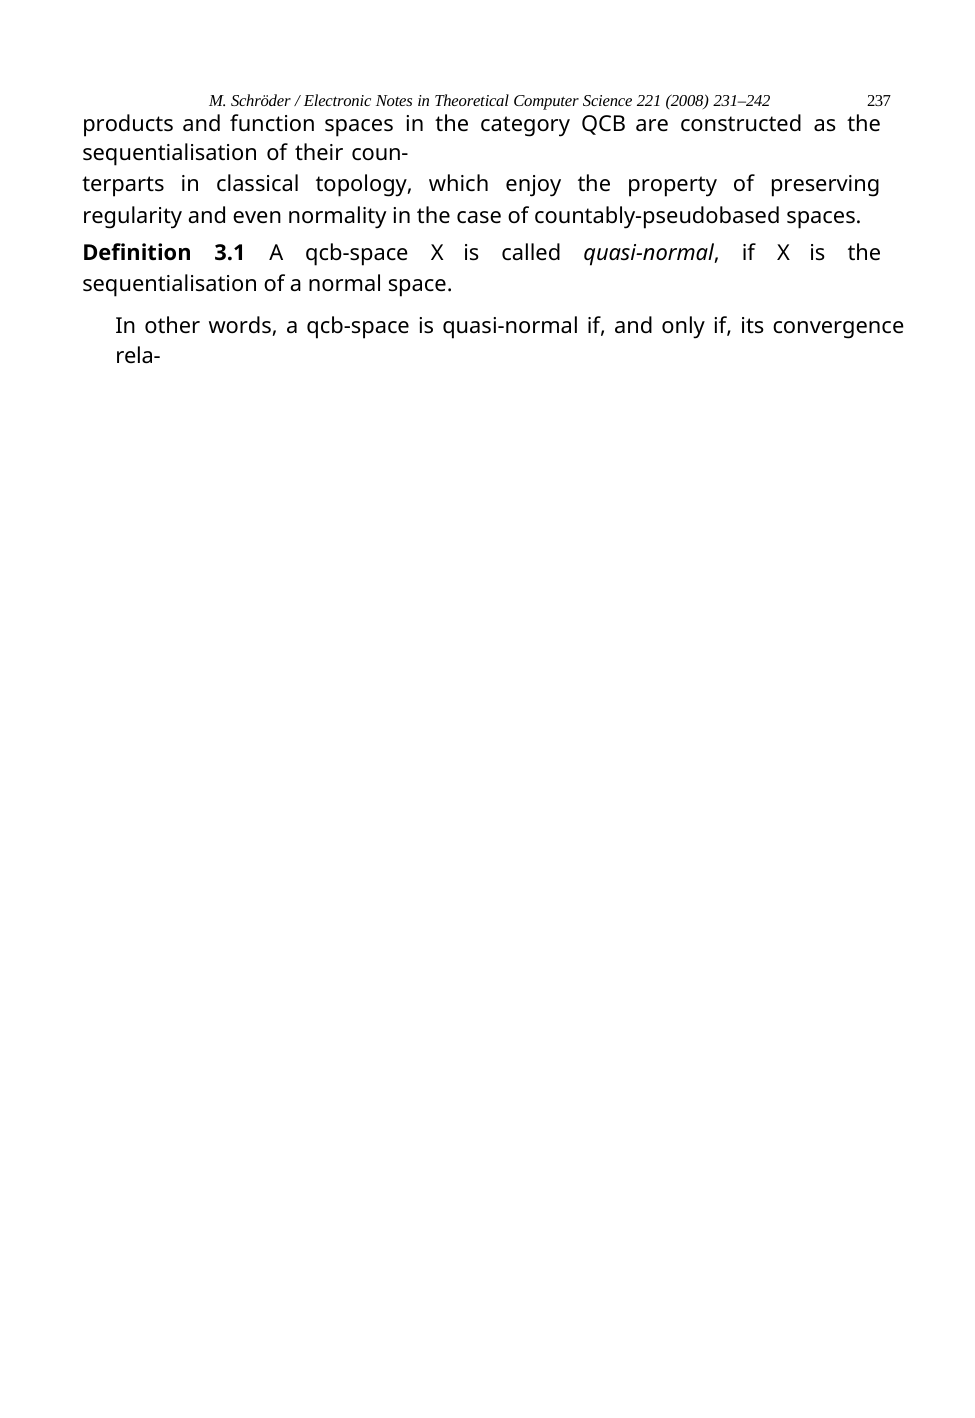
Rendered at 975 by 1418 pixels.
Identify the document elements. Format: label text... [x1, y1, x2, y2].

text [82, 108, 881, 167]
text In other words, a qcb-space is quasi-normal if, and only if, its convergence rela- [115, 310, 904, 370]
text Definition 3.1 A qcb-space X is called quasi-normal, if X is the sequentialisation of a normal space. [82, 237, 881, 298]
text terparts in classical topology, which enjoy the property of preserving regularity and even normality in the case of countably-pseudobased spaces. [82, 168, 881, 230]
